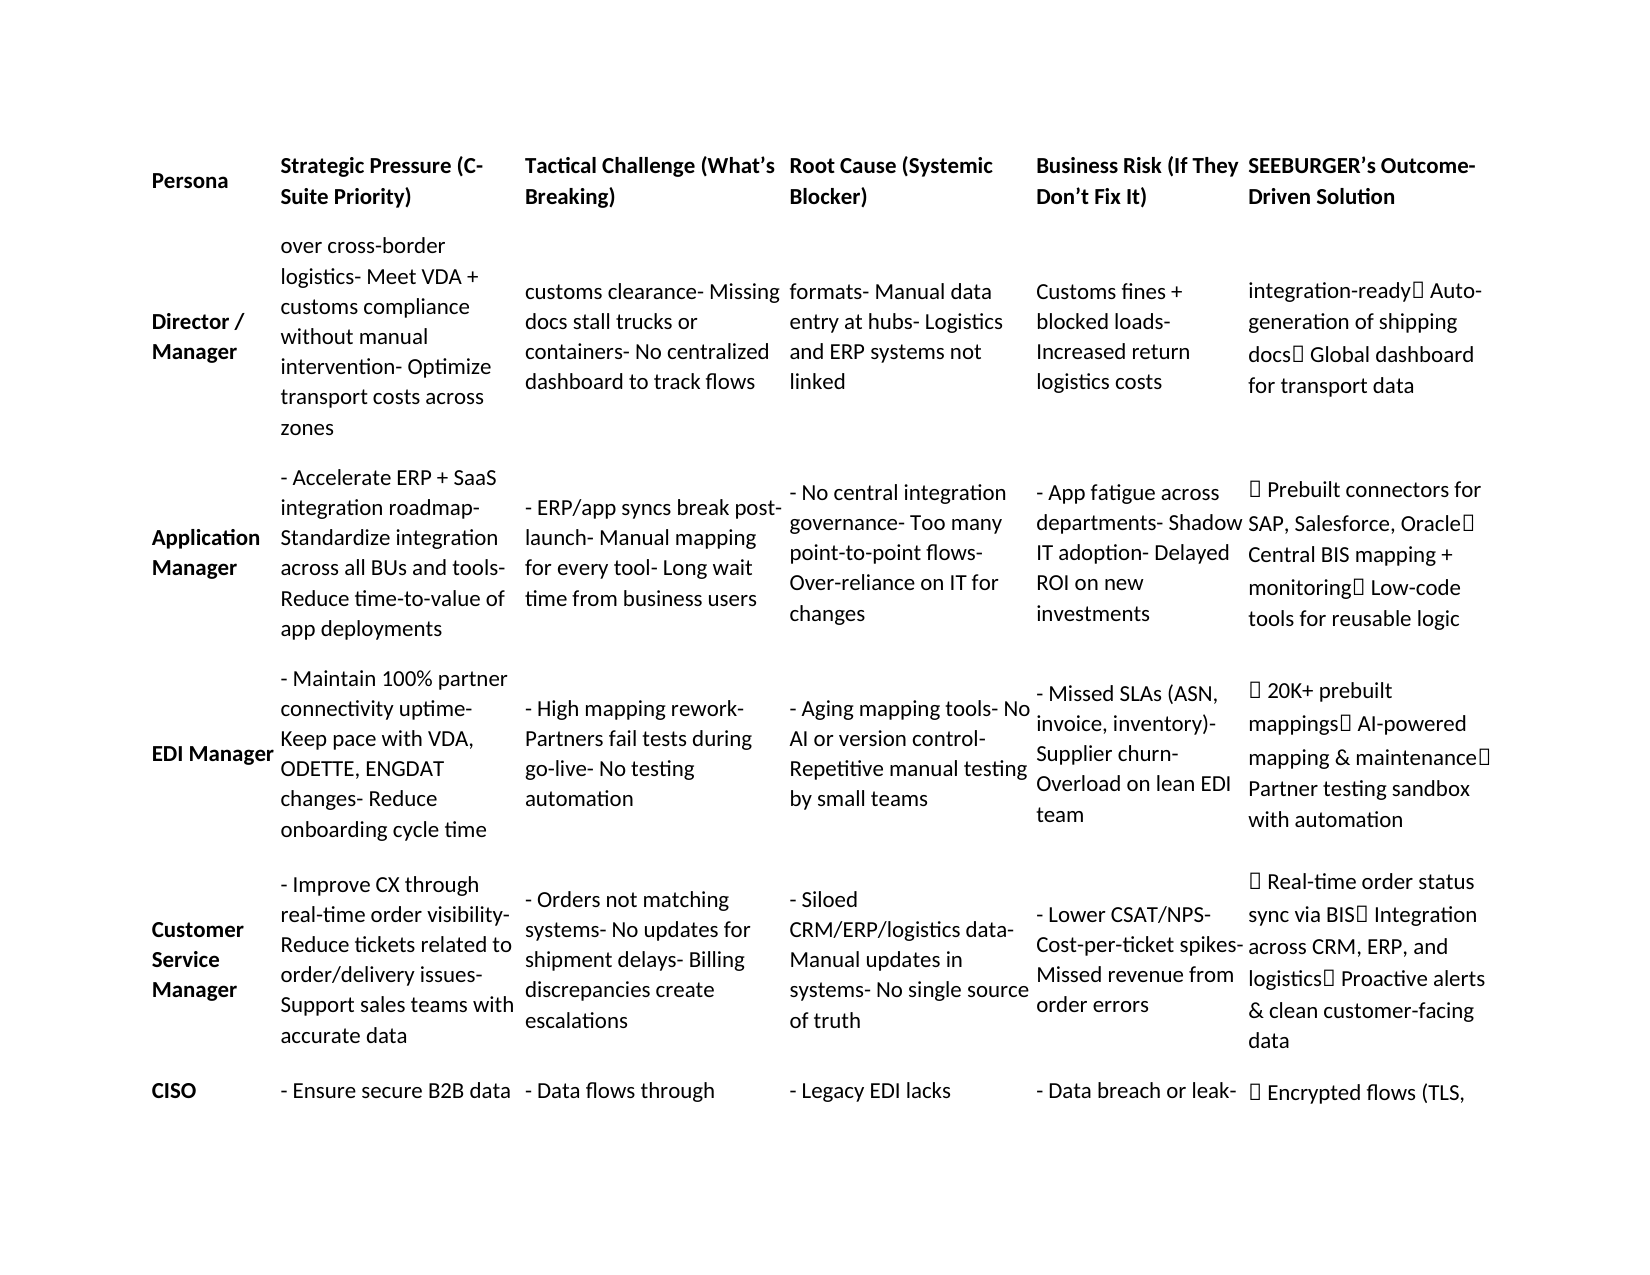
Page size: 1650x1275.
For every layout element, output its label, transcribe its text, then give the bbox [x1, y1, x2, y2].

table_header Persona [150, 150, 279, 230]
table_cell - Ensure secure B2B data flows- Align integration stack with GDPR, e-invoicing, and ISO- Reduce attack surface of legacy B2B tech [279, 1074, 523, 1124]
table_cell - Maintain 100% partner connectivity uptime- Keep pace with VDA, ODETTE, ENGDAT changes- Reduce onboarding cycle time [279, 662, 523, 863]
table_cell - Missed SLAs (ASN, invoice, inventory)- Supplier churn- Overload on lean EDI team [1034, 662, 1247, 863]
table_cell - Non-standard file formats- Manual data entry at hubs- Logistics and ERP systems not linked [788, 230, 1034, 461]
table_cell - App fatigue across departments- Shadow IT adoption- Delayed ROI on new investments [1034, 461, 1247, 662]
table_cell Customer Service Manager [150, 863, 279, 1074]
table_cell 🔹 Encrypted flows (TLS, AS4, OFTP2)🔹 Real-time audit trail + alerts🔹 Compliance-ready with ISO, GDPR, and Peppol support [1247, 1074, 1500, 1124]
table_cell - Data flows through FTP/email- No centralized log of data exchange- Partner endpoints lack encryption [523, 1074, 788, 1124]
table_header SEEBURGER’s Outcome-Driven Solution [1247, 150, 1500, 230]
table_header Business Risk (If They Don’t Fix It) [1034, 150, 1247, 230]
table_header Tactical Challenge (What’s Breaking) [523, 150, 788, 230]
table_header Root Cause (Systemic Blocker) [788, 150, 1034, 230]
table_cell - Missed ship dates- Customs fines + blocked loads- Increased return logistics costs [1034, 230, 1247, 461]
table_cell 🔹 Real-time order status sync via BIS🔹 Integration across CRM, ERP, and logistics🔹 Proactive alerts & clean customer-facing data [1247, 863, 1500, 1074]
table_cell - No central integration governance- Too many point-to-point flows- Over-reliance on IT for changes [788, 461, 1034, 662]
table_cell 🔹 OFTP2, EDIFACT, VDA integration-ready🔹 Auto-generation of shipping docs🔹 Global dashboard for transport data [1247, 230, 1500, 461]
table_cell - Lower CSAT/NPS- Cost-per-ticket spikes- Missed revenue from order errors [1034, 863, 1247, 1074]
table_header Strategic Pressure (C-Suite Priority) [279, 150, 523, 230]
table_cell EDI Manager [150, 662, 279, 863]
table_cell - Orders not matching systems- No updates for shipment delays- Billing discrepancies create escalations [523, 863, 788, 1074]
table_cell - Accelerate ERP + SaaS integration roadmap- Standardize integration across all BUs and tools- Reduce time-to-value of app deployments [279, 461, 523, 662]
table_cell CISO [150, 1074, 279, 1124]
table_cell 🔹 20K+ prebuilt mappings🔹 AI-powered mapping & maintenance🔹 Partner testing sandbox with automation [1247, 662, 1500, 863]
table_cell - High mapping rework- Partners fail tests during go-live- No testing automation [523, 662, 788, 863]
table_cell - Siloed CRM/ERP/logistics data- Manual updates in systems- No single source of truth [788, 863, 1034, 1074]
table_cell - ERP/app syncs break post-launch- Manual mapping for every tool- Long wait time from business users [523, 461, 788, 662]
table_cell - Improve CX through real-time order visibility- Reduce tickets related to order/delivery issues- Support sales teams with accurate data [279, 863, 523, 1074]
table_cell Logistics Director / Manager [150, 230, 279, 461]
table_cell - Data breach or leak- Regulatory violations (GDPR, tax, customs)- MTTR > 24h during incidents [1034, 1074, 1247, 1124]
table_cell - Legacy EDI lacks encryption + traceability- No SIEM integration- No zero-trust access model [788, 1074, 1034, 1124]
table_cell Application Manager [150, 461, 279, 662]
table_cell 🔹 Prebuilt connectors for SAP, Salesforce, Oracle🔹 Central BIS mapping + monitoring🔹 Low-code tools for reusable logic [1247, 461, 1500, 662]
table_cell - Aging mapping tools- No AI or version control- Repetitive manual testing by small teams [788, 662, 1034, 863]
table_cell - Wrong labels delay customs clearance- Missing docs stall trucks or containers- No centralized dashboard to track flows [523, 230, 788, 461]
